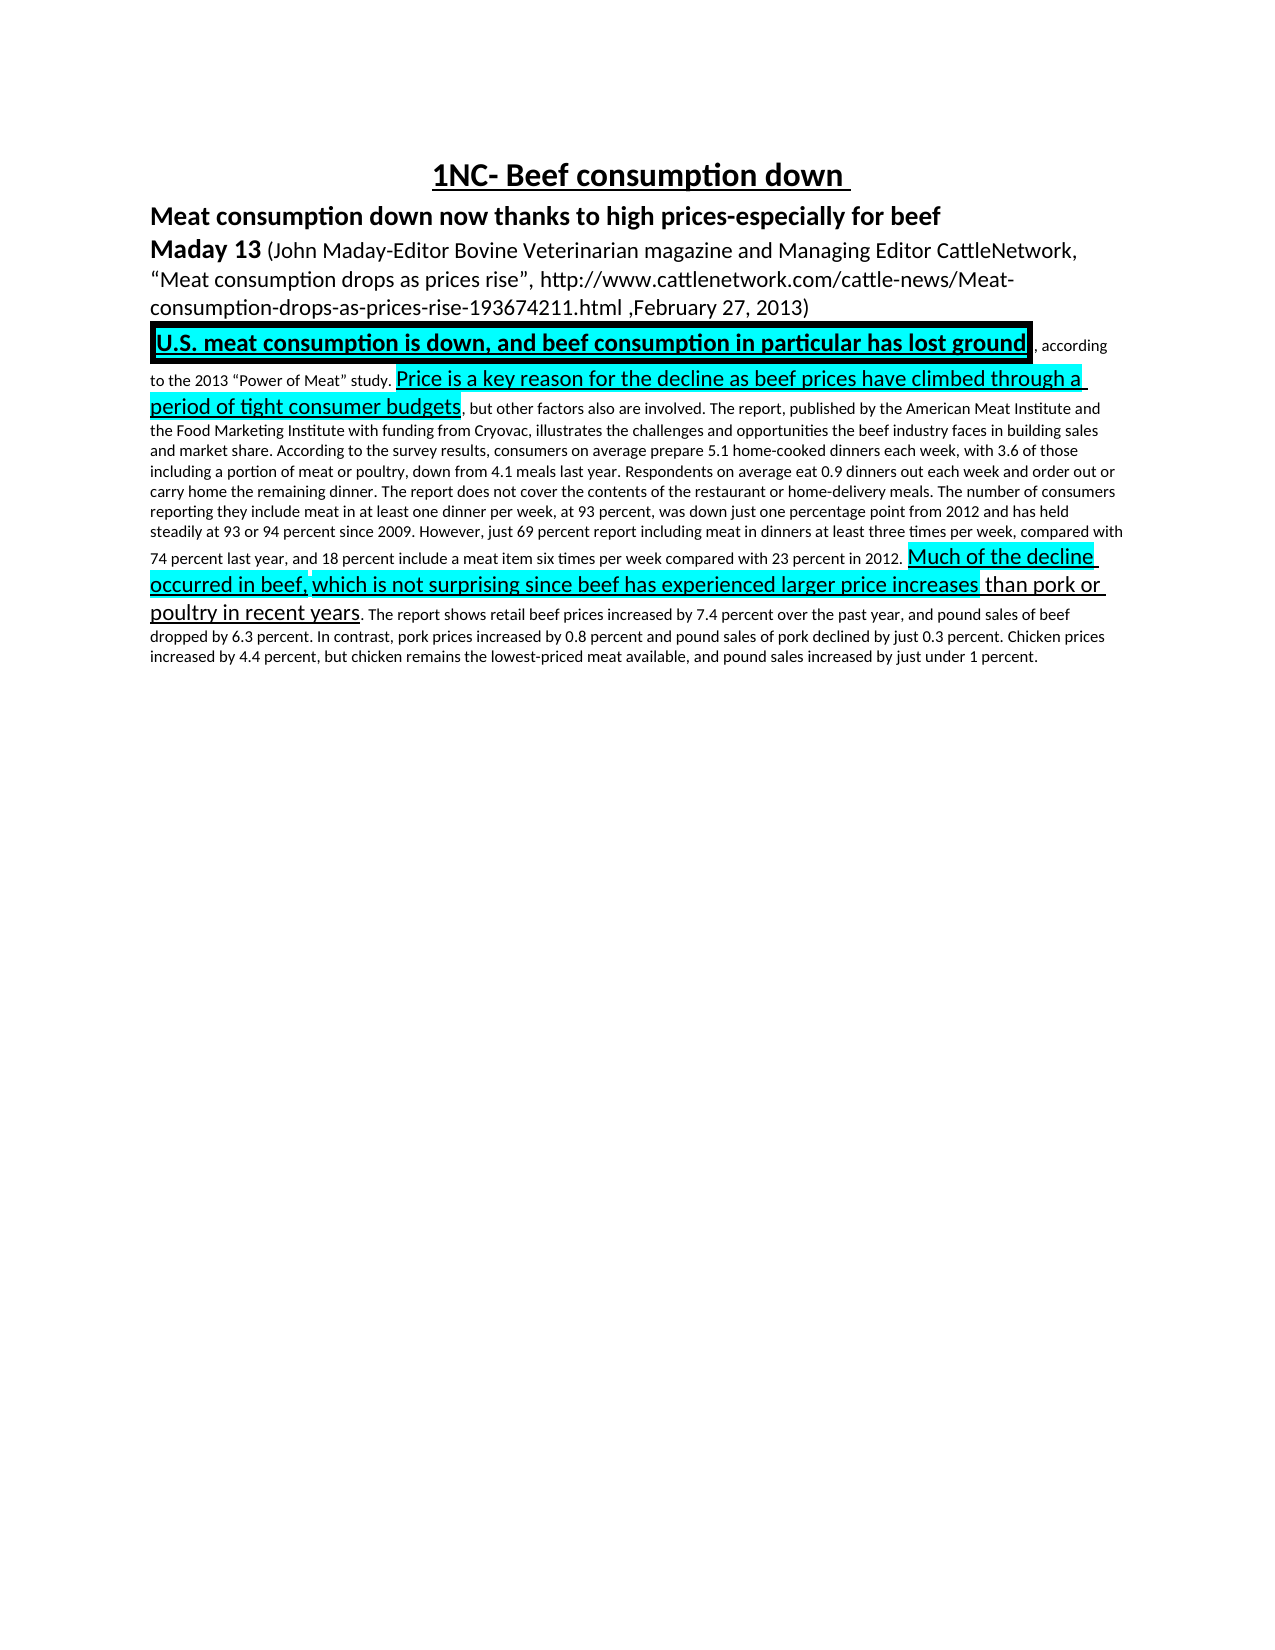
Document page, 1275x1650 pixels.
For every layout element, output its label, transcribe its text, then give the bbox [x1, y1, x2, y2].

subtitle 1NC- Beef consumption down [150, 154, 1125, 195]
text Maday 13 (John Maday-Editor Bovine Veterinarian magazine and Managing Editor CattleNetwork, “Meat consumption drops as prices rise”, http://www.cattlenetwork.com/cattle-news/Meat-consumption-drops-as-prices-rise-193674211.html ,February 27, 2013) [150, 232, 1125, 321]
text U.S. meat consumption is down, and beef consumption in particular has lost ground, according to the 2013 “Power of Meat” study. Price is a key reason for the decline as beef prices have climbed through a period of tight consumer budgets, but other factors also are involved. The report, published by the American Meat Institute and the Food Marketing Institute with funding from Cryovac, illustrates the challenges and opportunities the beef industry faces in building sales and market share. According to the survey results, consumers on average prepare 5.1 home-cooked dinners each week, with 3.6 of those including a portion of meat or poultry, down from 4.1 meals last year. Respondents on average eat 0.9 dinners out each week and order out or carry home the remaining dinner. The report does not cover the contents of the restaurant or home-delivery meals. The number of consumers reporting they include meat in at least one dinner per week, at 93 percent, was down just one percentage point from 2012 and has held steadily at 93 or 94 percent since 2009. However, just 69 percent report including meat in dinners at least three times per week, compared with 74 percent last year, and 18 percent include a meat item six times per week compared with 23 percent in 2012. Much of the decline occurred in beef, which is not surprising since beef has experienced larger price increases than pork or poultry in recent years. The report shows retail beef prices increased by 7.4 percent over the past year, and pound sales of beef dropped by 6.3 percent. In contrast, pork prices increased by 0.8 percent and pound sales of pork declined by just 0.3 percent. Chicken prices increased by 4.4 percent, but chicken remains the lowest-priced meat available, and pound sales increased by just under 1 percent. [150, 321, 1125, 667]
subtitle Meat consumption down now thanks to high prices-especially for beef [150, 199, 1125, 232]
